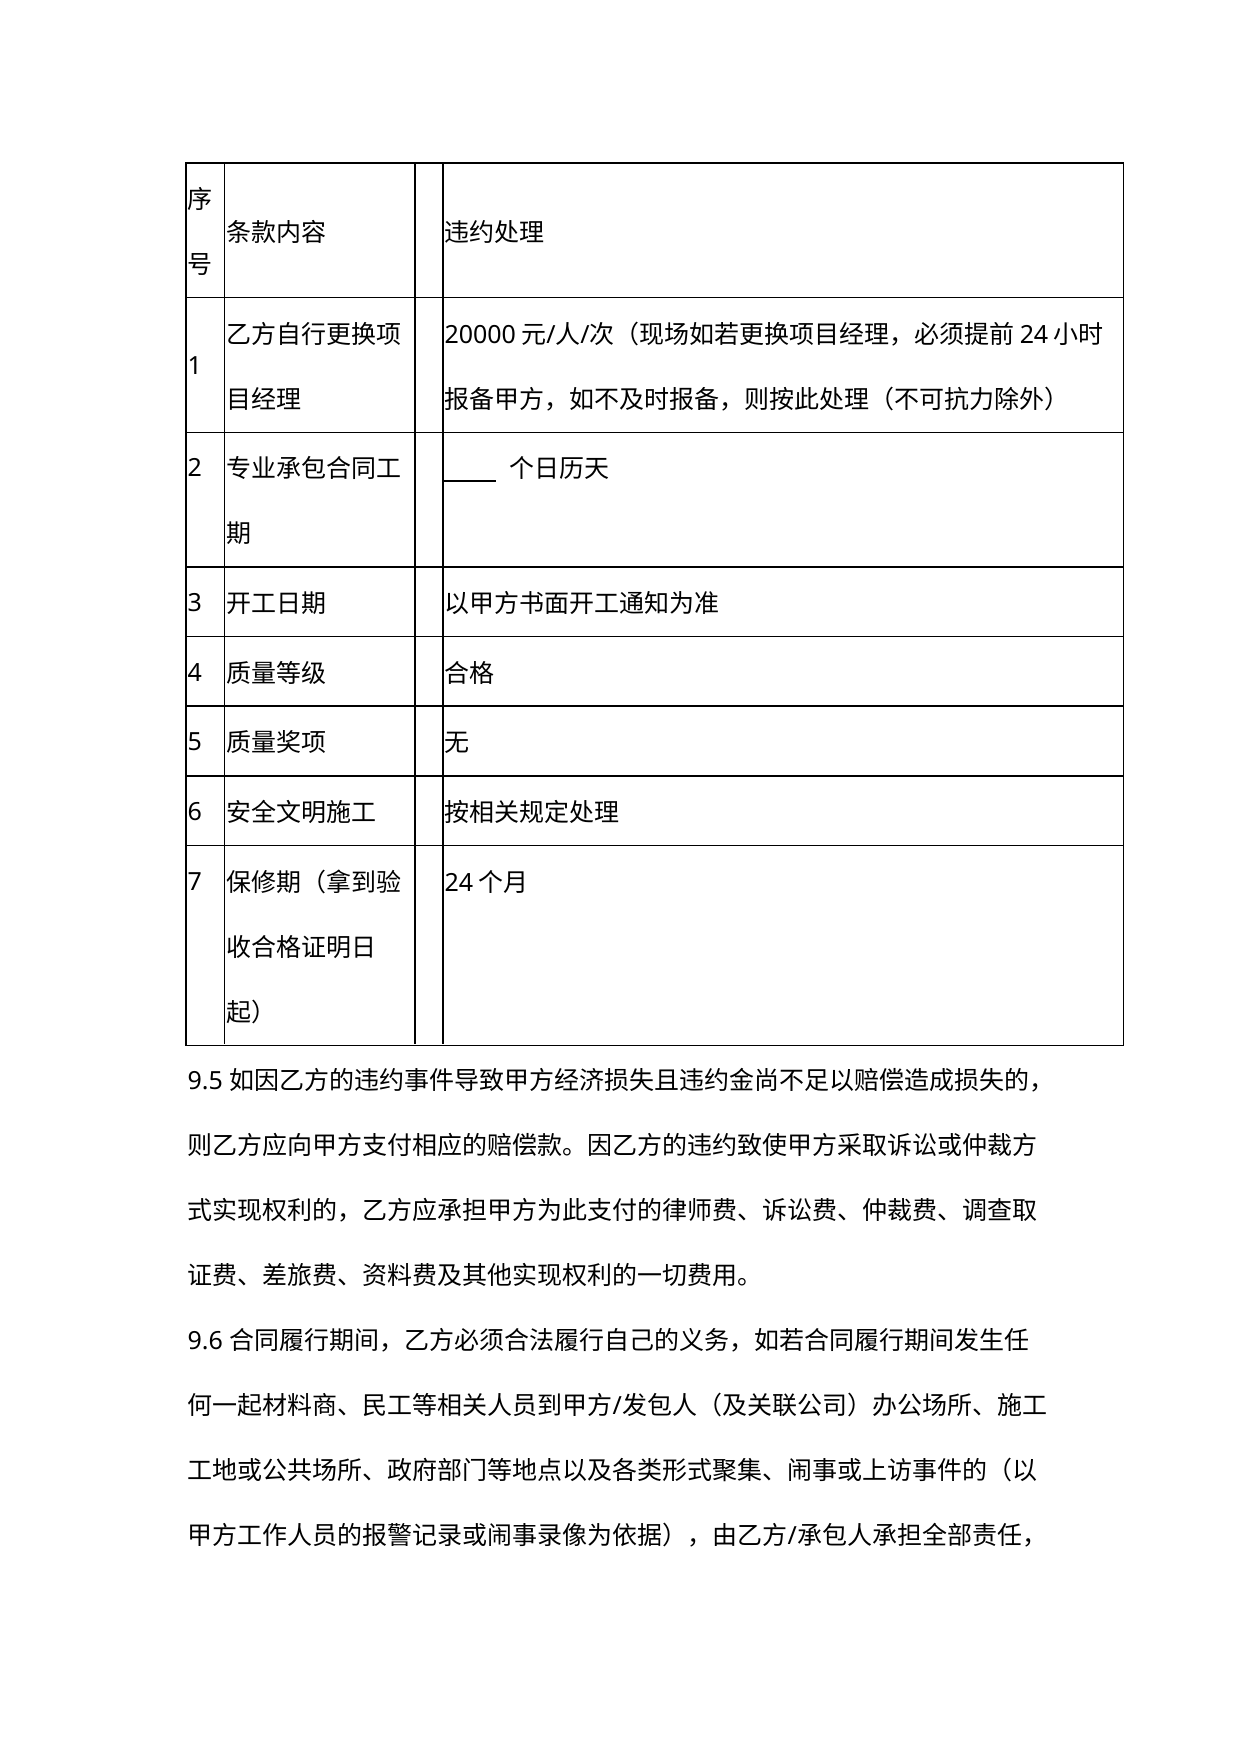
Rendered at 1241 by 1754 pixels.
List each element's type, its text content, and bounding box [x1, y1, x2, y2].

table_cell [416, 846, 442, 1044]
table_cell 以甲方书面开工通知为准 [444, 568, 1123, 636]
table_cell 质量等级 [225, 637, 414, 705]
table_cell 合格 [444, 637, 1123, 705]
table_cell 1 [187, 298, 224, 431]
table_header 序号 [187, 164, 224, 297]
table_cell 4 [187, 637, 224, 705]
table_cell 按相关规定处理 [444, 777, 1123, 845]
text 9.5 如因乙方的违约事件导致甲方经济损失且违约金尚不足以赔偿造成损失的，则乙方应向甲方支付相应的赔偿款。因乙方的违约致使甲方采取诉讼或仲裁方式实现权利的，乙方应承担甲方为此支付的律师费、诉讼费、仲裁费、调查取证费、差旅费、资料费及其他实现权利的一切费用。 [187, 1046, 1053, 1306]
table_cell [416, 298, 442, 431]
table_cell 3 [187, 568, 224, 636]
table_cell [416, 637, 442, 705]
table_cell 无 [444, 707, 1123, 775]
table_cell 质量奖项 [225, 707, 414, 775]
table_cell 5 [187, 707, 224, 775]
table_cell [416, 777, 442, 845]
table_cell 专业承包合同工期 [225, 433, 414, 566]
table_cell 开工日期 [225, 568, 414, 636]
table_header 条款内容 [225, 164, 414, 297]
table_cell [416, 433, 442, 566]
table_cell 乙方自行更换项目经理 [225, 298, 414, 431]
table_cell 7 [187, 846, 224, 1044]
table_cell 24个月 [444, 846, 1123, 1044]
table_cell 6 [187, 777, 224, 845]
table_cell 安全文明施工 [225, 777, 414, 845]
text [187, 1306, 1053, 1566]
table_cell [416, 707, 442, 775]
table_header [416, 164, 442, 297]
table_header 违约处理 [444, 164, 1123, 297]
table_cell 2 [187, 433, 224, 566]
table_cell [416, 568, 442, 636]
table_cell 保修期（拿到验收合格证明日起） [225, 846, 414, 1044]
table_cell 个日历天 [444, 433, 1123, 566]
table_cell 20000元/人/次（现场如若更换项目经理，必须提前24小时报备甲方，如不及时报备，则按此处理（不可抗力除外） [444, 298, 1123, 431]
